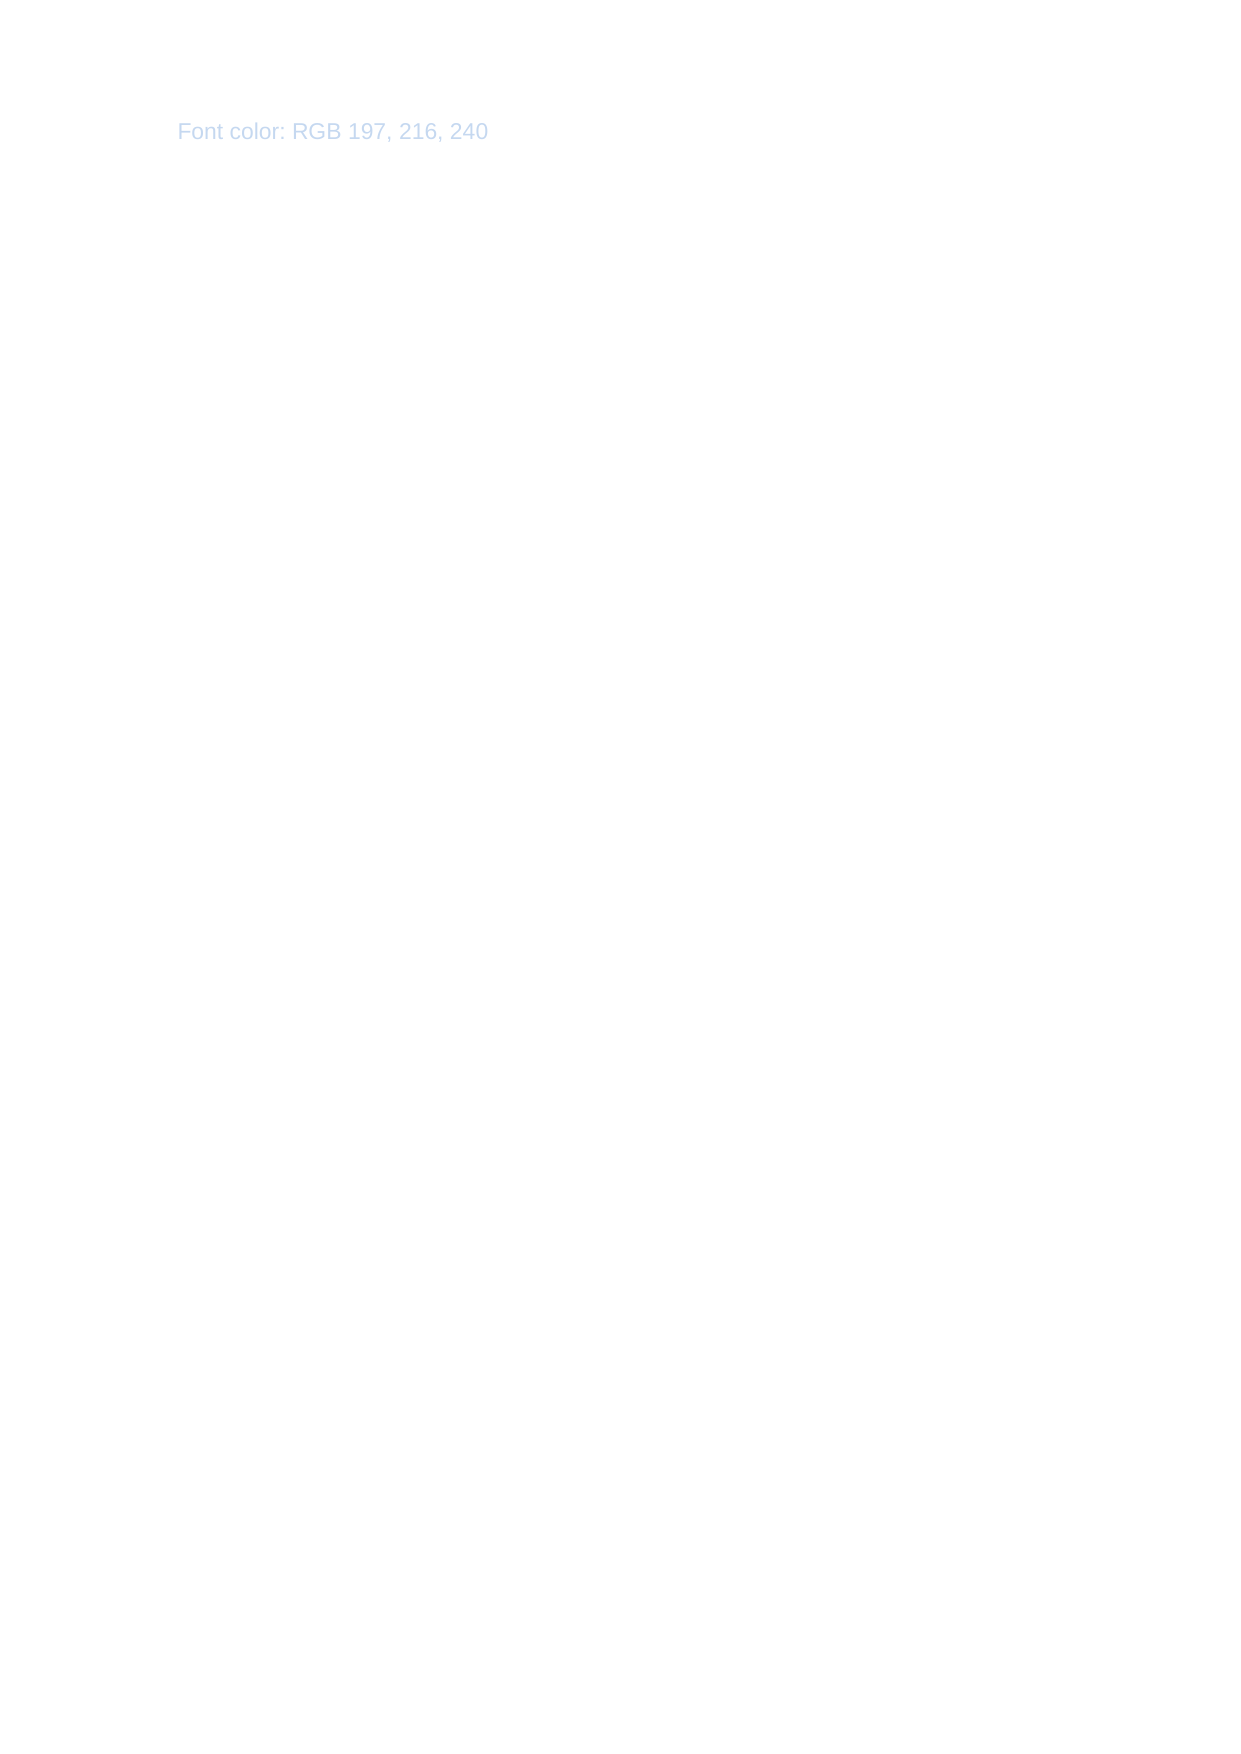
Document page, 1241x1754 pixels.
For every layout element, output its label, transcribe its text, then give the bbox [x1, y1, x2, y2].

text Font color: RGB 197, 216, 240 [177, 118, 1152, 144]
